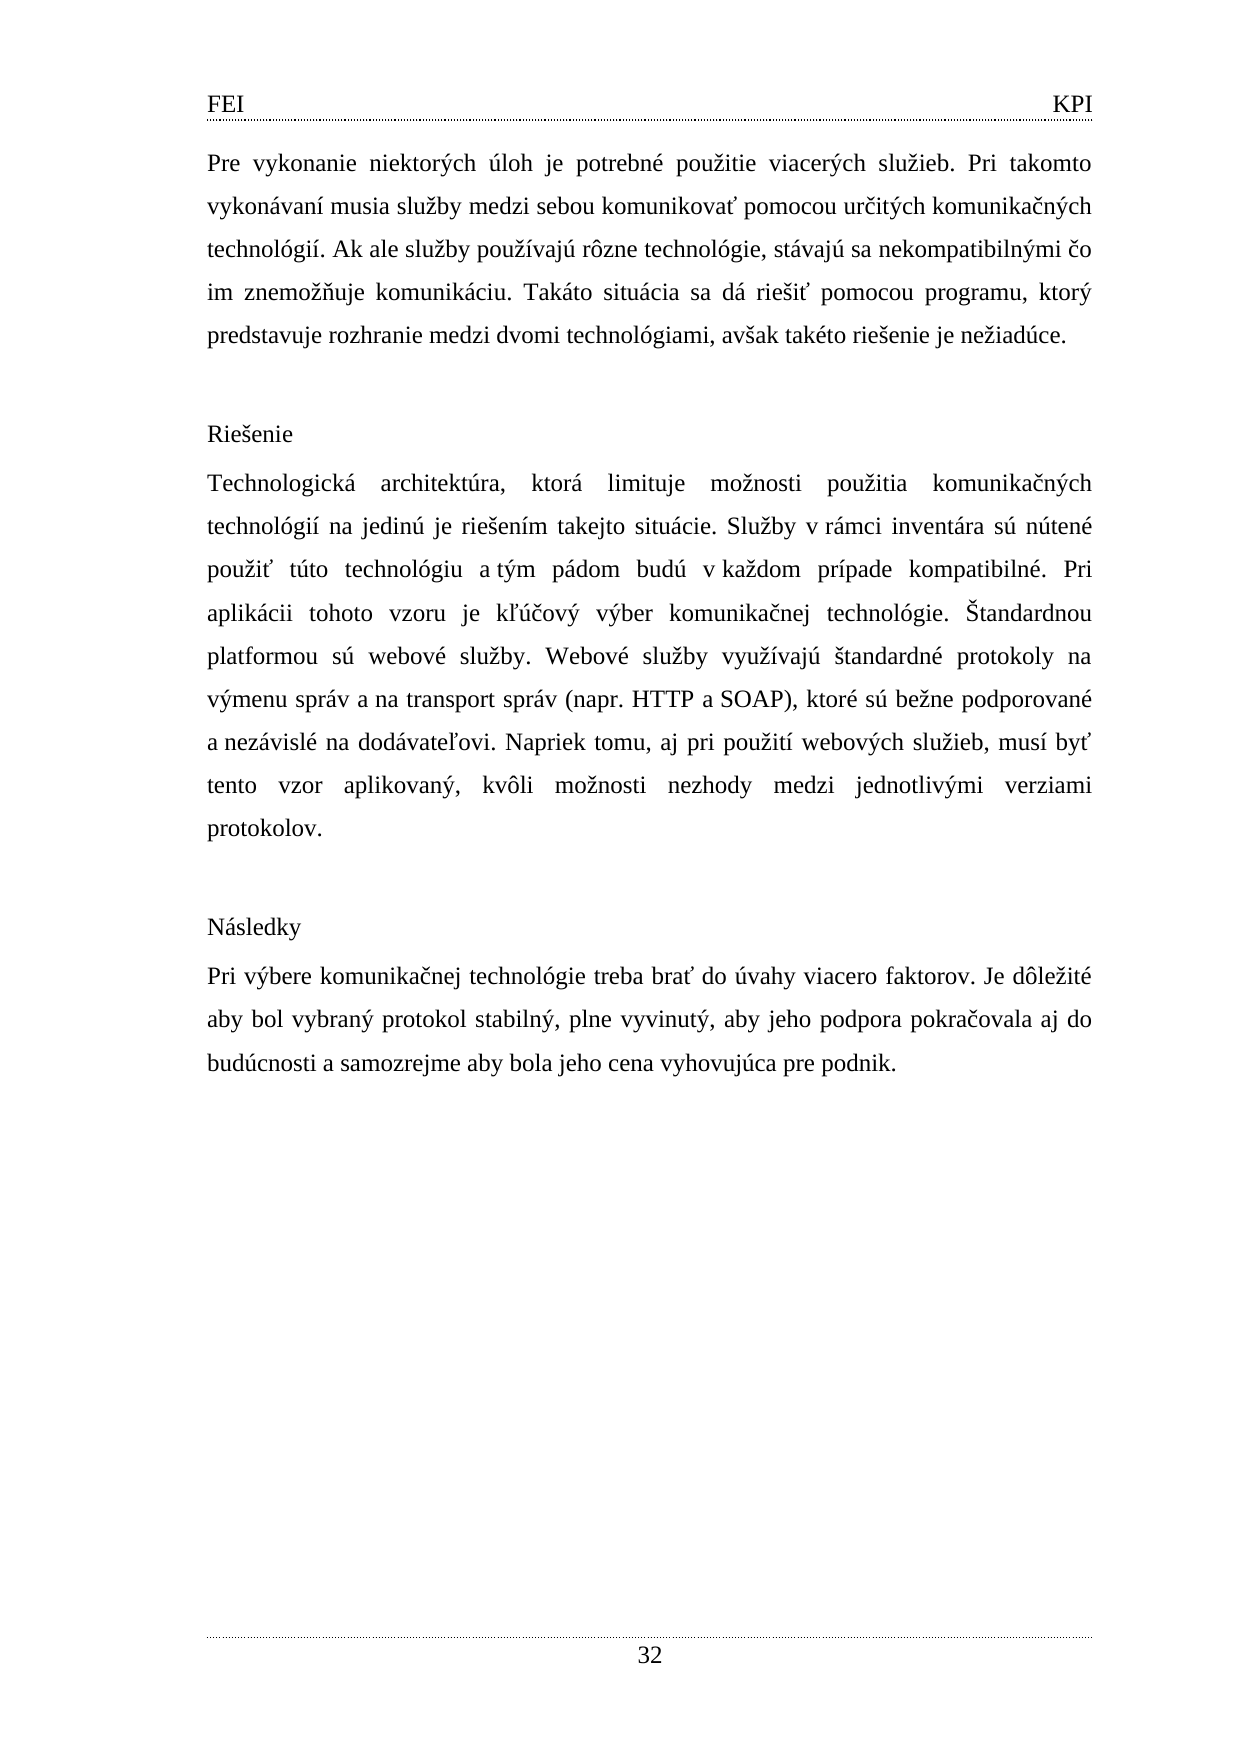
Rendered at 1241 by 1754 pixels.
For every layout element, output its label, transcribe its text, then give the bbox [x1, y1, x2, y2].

text Technologická architektúra, ktorá limituje možnosti použitia komunikačných technológií na jedinú je riešením takejto situácie. Služby v rámci inventára sú nútené použiť túto technológiu a tým pádom budú v každom prípade kompatibilné. Pri aplikácii tohoto vzoru je kľúčový výber komunikačnej technológie. Štandardnou platformou sú webové služby. Webové služby využívajú štandardné protokoly na výmenu správ a na transport správ (napr. HTTP a SOAP), ktoré sú bežne podporované a nezávislé na dodávateľovi. Napriek tomu, aj pri použití webových služieb, musí byť tento vzor aplikovaný, kvôli možnosti nezhody medzi jednotlivými verziami protokolov. [207, 468, 1092, 842]
text Pri výbere komunikačnej technológie treba brať do úvahy viacero faktorov. Je dôležité aby bol vybraný protokol stabilný, plne vyvinutý, aby jeho podpora pokračovala aj do budúcnosti a samozrejme aby bola jeho cena vyhovujúca pre podnik. [207, 961, 1092, 1076]
text Následky [207, 912, 1092, 941]
text Pre vykonanie niektorých úloh je potrebné použitie viacerých služieb. Pri takomto vykonávaní musia služby medzi sebou komunikovať pomocou určitých komunikačných technológií. Ak ale služby používajú rôzne technológie, stávajú sa nekompatibilnými čo im znemožňuje komunikáciu. Takáto situácia sa dá riešiť pomocou programu, ktorý predstavuje rozhranie medzi dvomi technológiami, avšak takéto riešenie je nežiadúce. [207, 148, 1092, 349]
text Riešenie [207, 419, 1092, 448]
